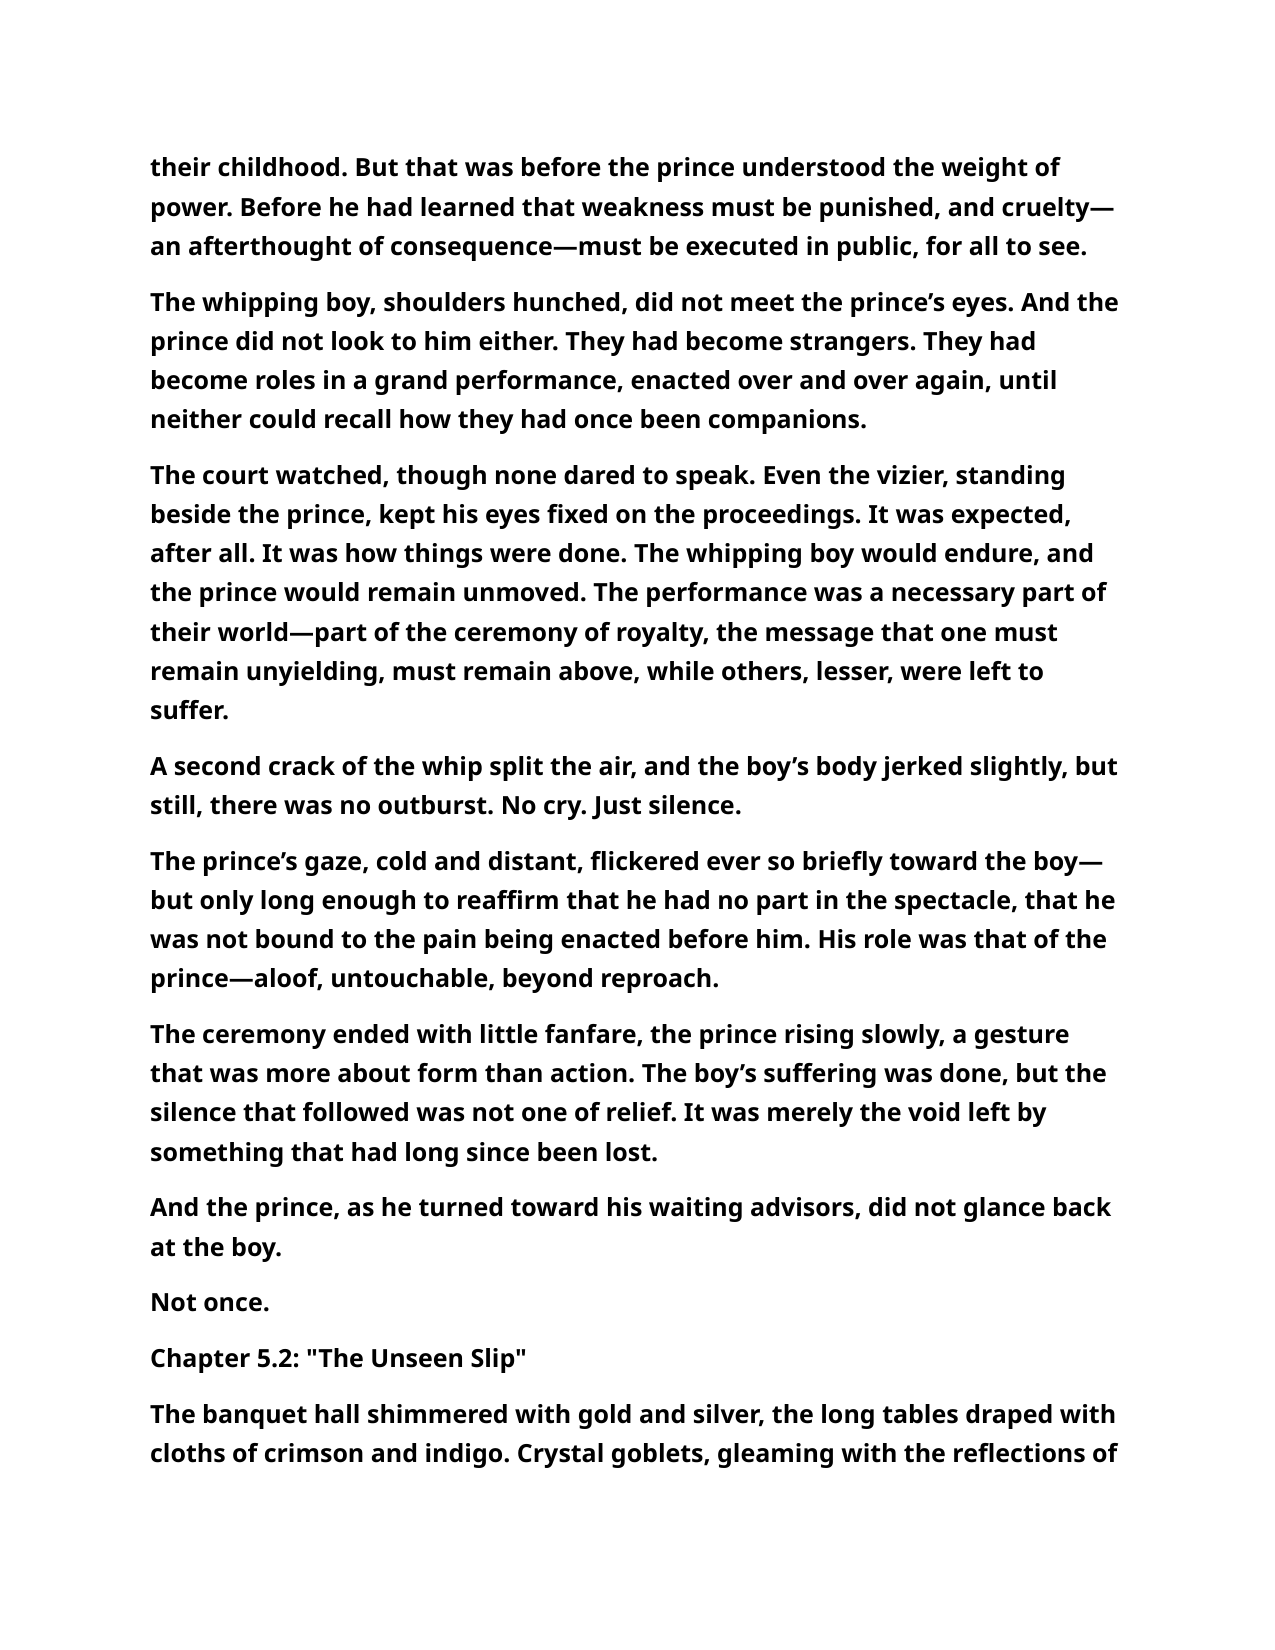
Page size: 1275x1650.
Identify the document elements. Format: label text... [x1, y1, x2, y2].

text Chapter 5.2: "The Unseen Slip" [150, 1341, 1125, 1375]
text And the prince, as he turned toward his waiting advisors, did not glance back at the boy. [150, 1190, 1125, 1263]
text The prince’s gaze, cold and distant, flickered ever so briefly toward the boy—but only long enough to reaffirm that he had no part in the spectacle, that he was not bound to the pain being enacted before him. His role was that of the prince—aloof, untouchable, beyond reproach. [150, 843, 1125, 995]
text The whipping boy, shoulders hunched, did not meet the prince’s eyes. And the prince did not look to him either. They had become strangers. They had become roles in a grand performance, enacted over and over again, until neither could recall how they had once been companions. [150, 284, 1125, 436]
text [150, 150, 1125, 262]
text The ceremony ended with little fanfare, the prince rising slowly, a gesture that was more about form than action. The boy’s suffering was done, but the silence that followed was not one of relief. It was merely the void left by something that had long since been lost. [150, 1017, 1125, 1168]
text Not once. [150, 1285, 1125, 1319]
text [150, 1397, 1125, 1470]
text A second crack of the whip split the air, and the boy’s body jerked slightly, but still, there was no outburst. No cry. Just silence. [150, 748, 1125, 822]
text The court watched, though none dared to speak. Even the vizier, standing beside the prince, kept his eyes fixed on the proceedings. It was expected, after all. It was how things were done. The whipping boy would endure, and the prince would remain unmoved. The performance was a necessary part of their world—part of the ceremony of royalty, the message that one must remain unyielding, must remain above, while others, lesser, were left to suffer. [150, 457, 1125, 727]
